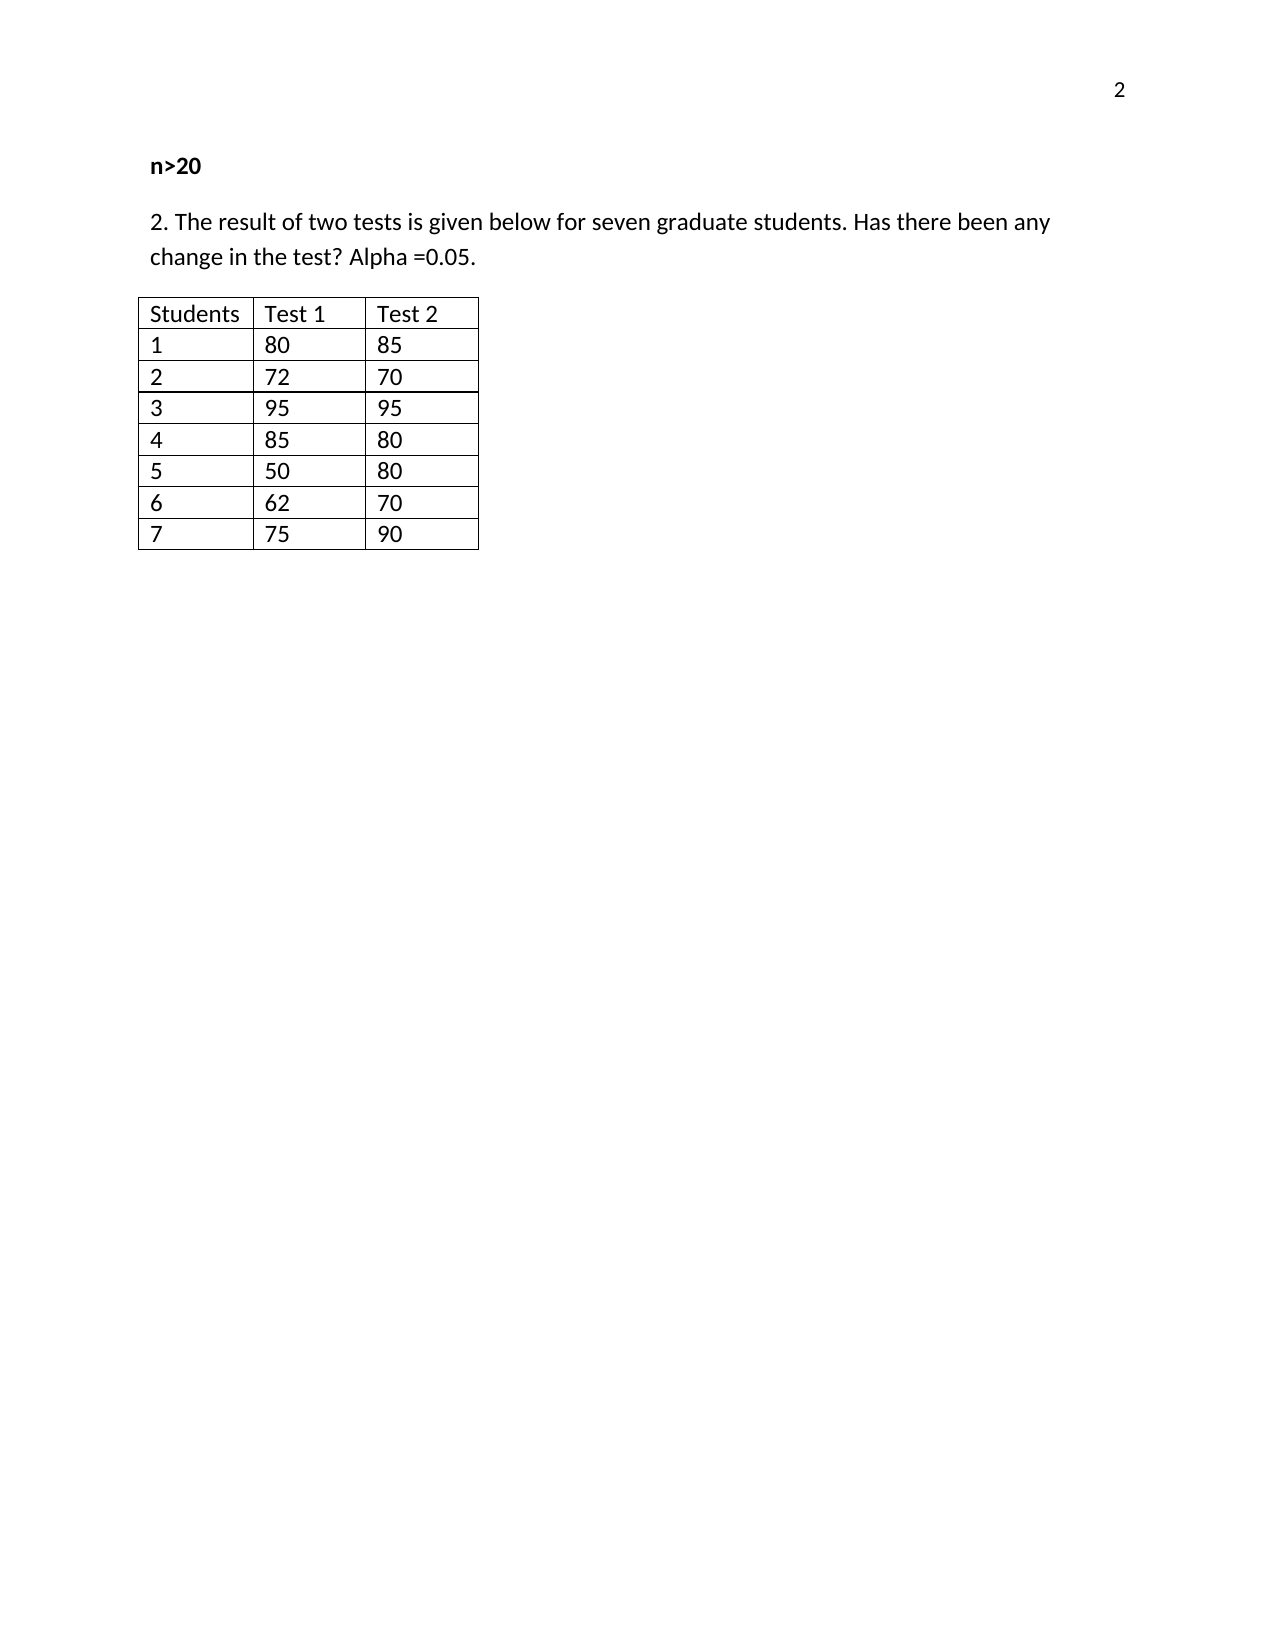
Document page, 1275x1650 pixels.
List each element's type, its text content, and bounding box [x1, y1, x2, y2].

table_cell 90 [366, 519, 478, 549]
text 2. The result of two tests is given below for seven graduate students. Has there been any change in the test? Alpha =0.05. [150, 206, 1125, 271]
table_cell 85 [366, 329, 478, 360]
table_cell 70 [366, 361, 478, 391]
table_cell 3 [139, 393, 253, 423]
table_cell 2 [139, 361, 253, 391]
text n>20 [150, 150, 1125, 181]
table_cell 4 [139, 424, 253, 454]
table_cell 75 [254, 519, 365, 549]
table_cell 7 [139, 519, 253, 549]
table_header Students [139, 298, 253, 328]
table_header Test 2 [366, 298, 478, 328]
table_cell 72 [254, 361, 365, 391]
table_header Test 1 [254, 298, 365, 328]
table_cell 95 [254, 393, 365, 423]
table_cell 5 [139, 456, 253, 486]
table_cell 62 [254, 487, 365, 518]
table_cell 80 [366, 424, 478, 454]
table_cell 70 [366, 487, 478, 518]
table_cell 50 [254, 456, 365, 486]
table_cell 80 [254, 329, 365, 360]
table_cell 1 [139, 329, 253, 360]
table_cell 80 [366, 456, 478, 486]
table_cell 85 [254, 424, 365, 454]
table_cell 95 [366, 393, 478, 423]
table_cell 6 [139, 487, 253, 518]
